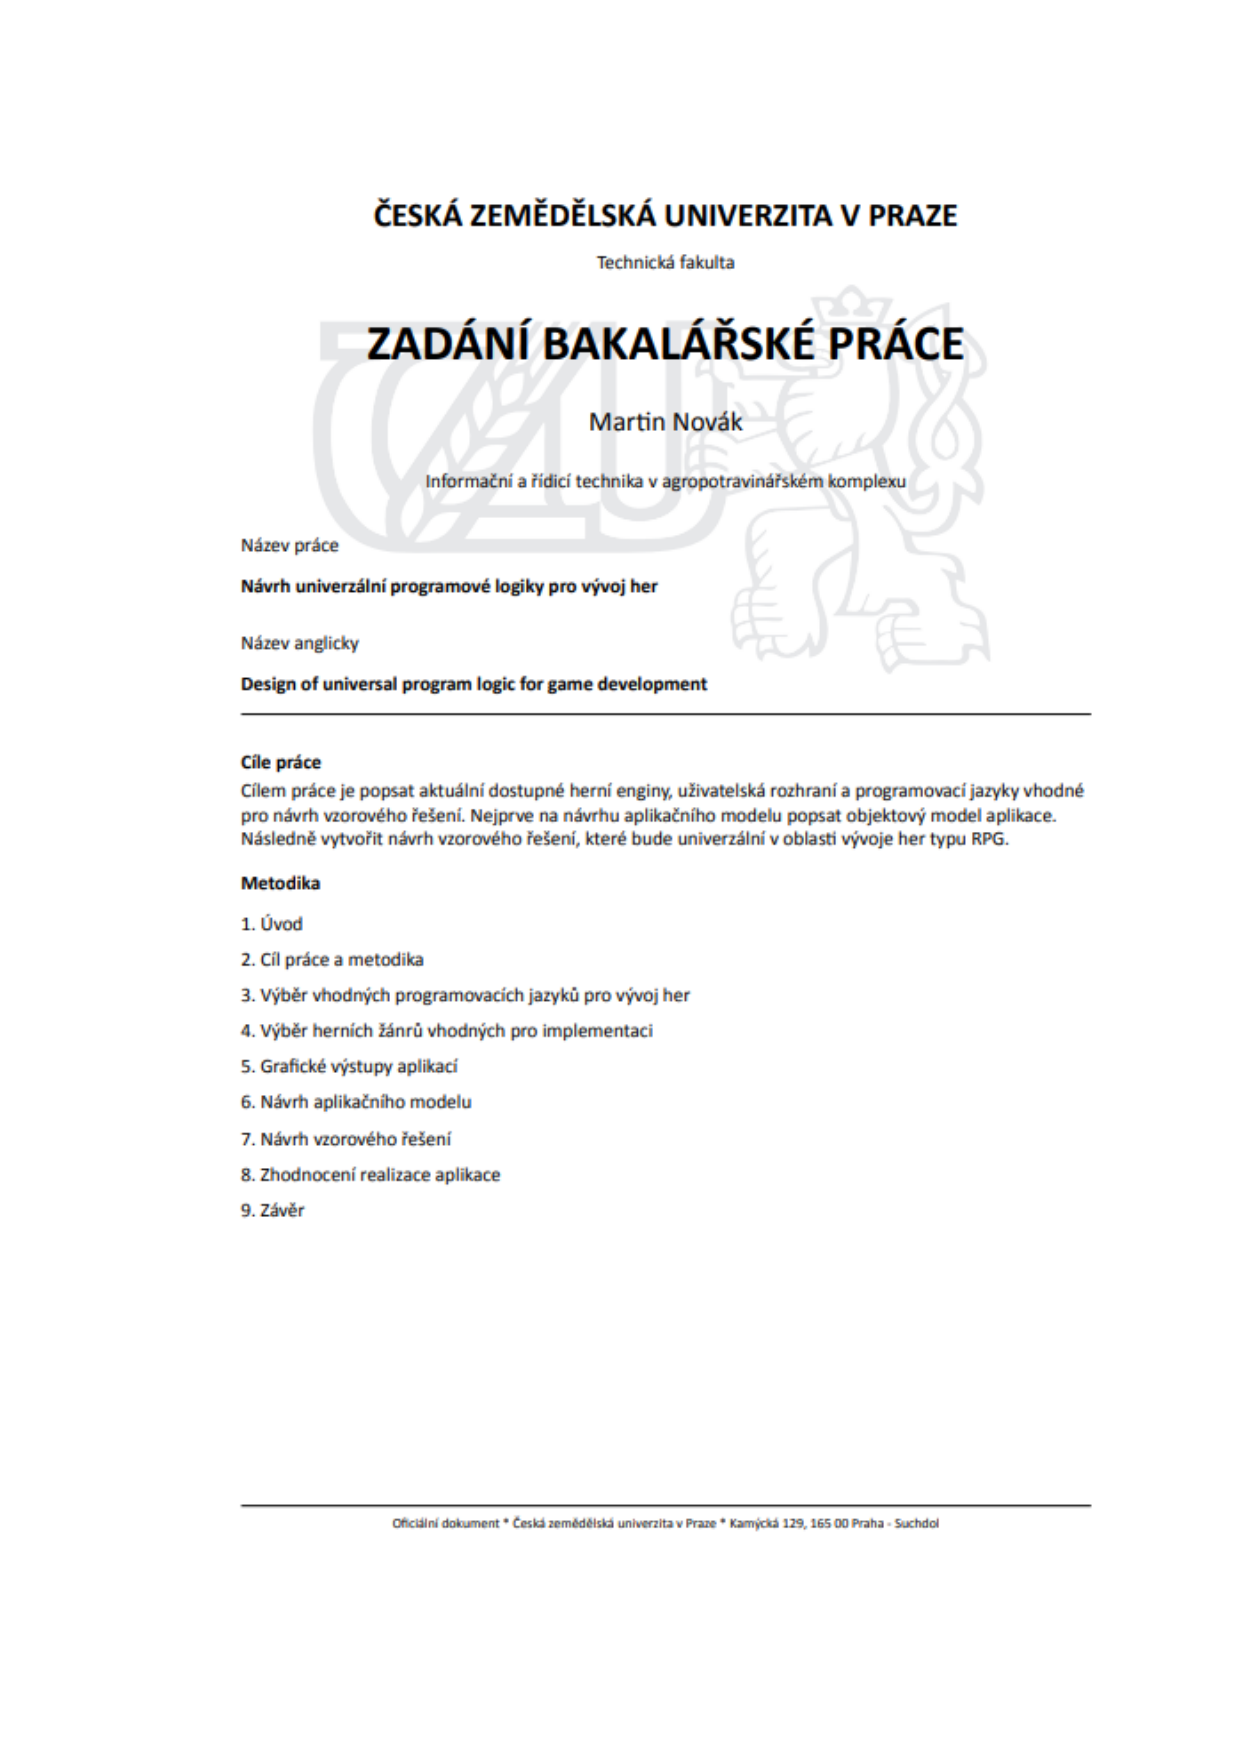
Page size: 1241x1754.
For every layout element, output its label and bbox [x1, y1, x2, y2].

picture [230, 190, 1099, 1537]
